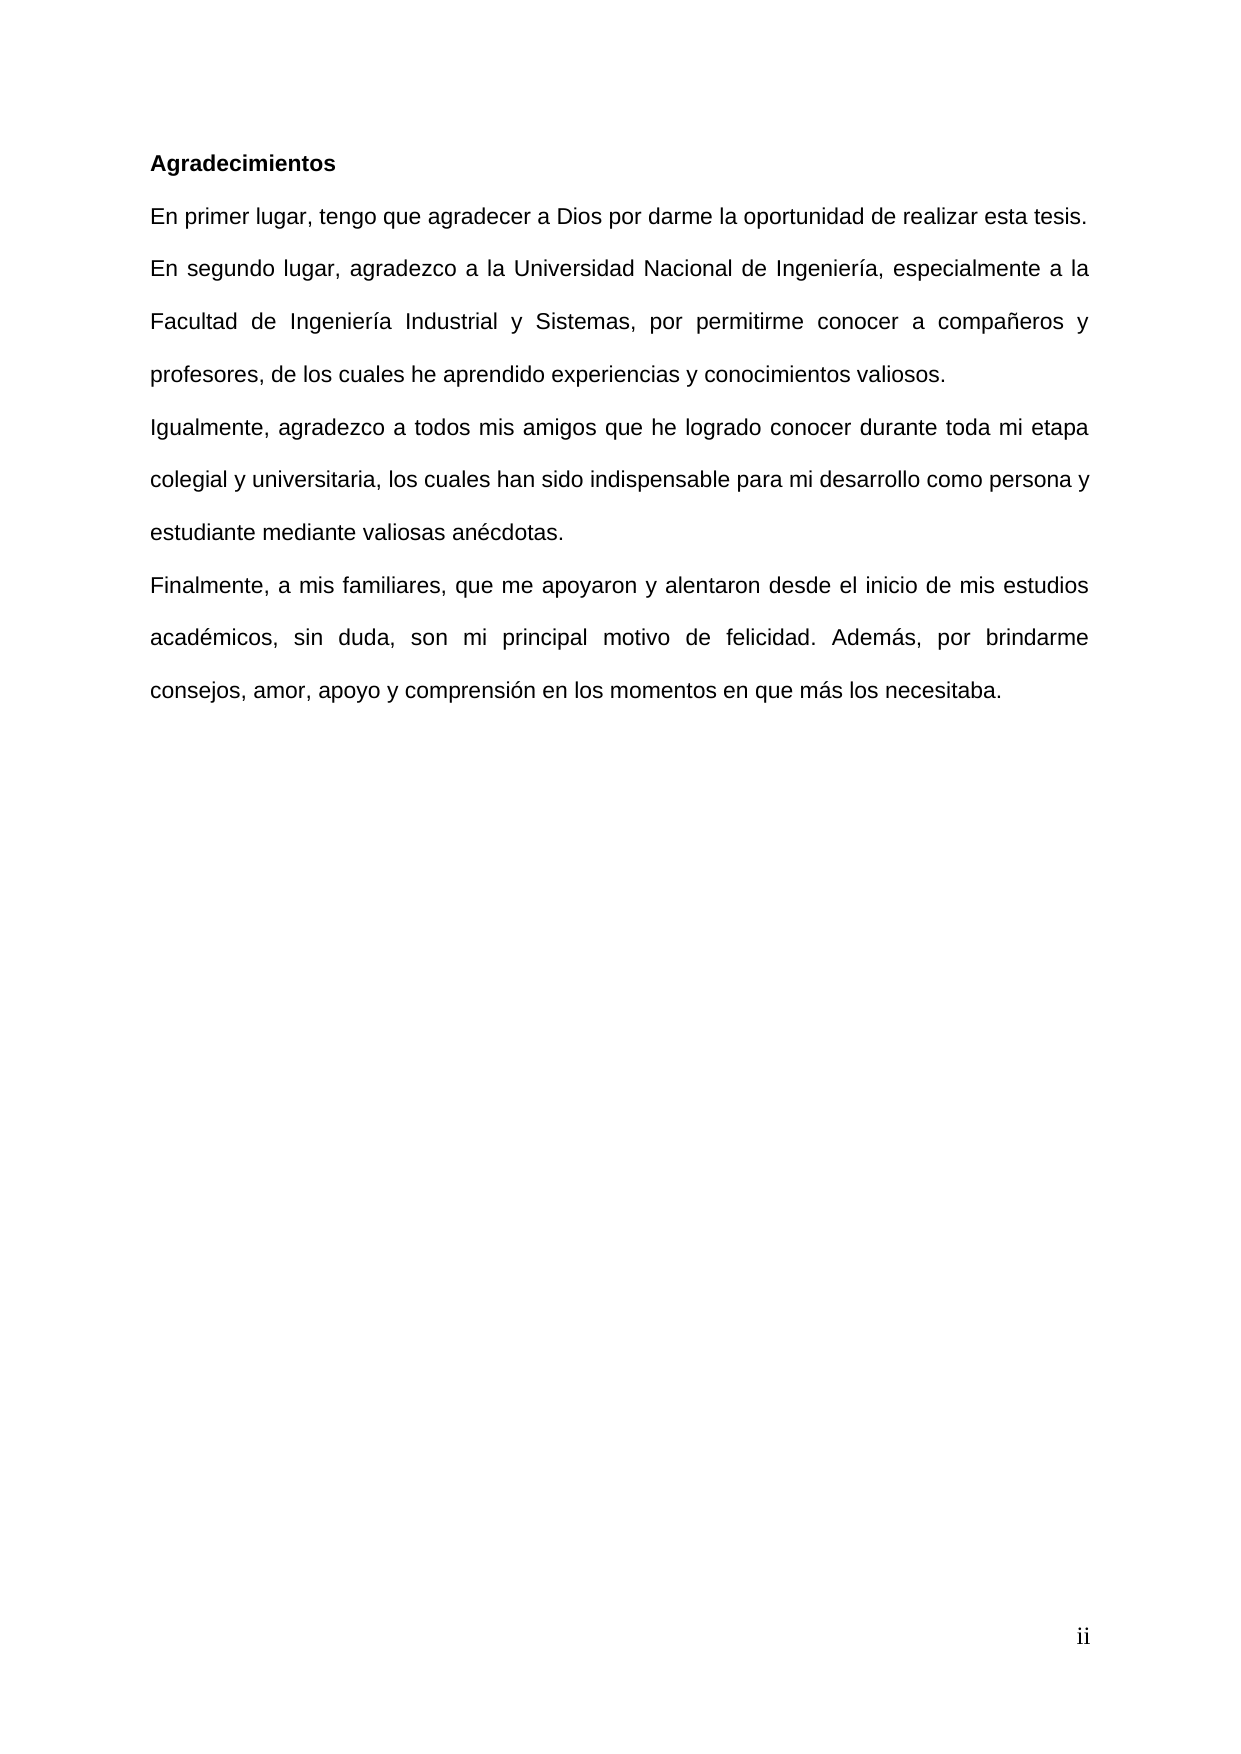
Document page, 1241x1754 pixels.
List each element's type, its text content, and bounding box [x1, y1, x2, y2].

text Finalmente, a mis familiares, que me apoyaron y alentaron desde el inicio de mis estudios académicos, sin duda, son mi principal motivo de felicidad. Además, por brindarme consejos, amor, apoyo y comprensión en los momentos en que más los necesitaba. [150, 572, 1090, 703]
text En primer lugar, tengo que agradecer a Dios por darme la oportunidad de realizar esta tesis. [150, 203, 1090, 229]
text Igualmente, agradezco a todos mis amigos que he logrado conocer durante toda mi etapa colegial y universitaria, los cuales han sido indispensable para mi desarrollo como persona y estudiante mediante valiosas anécdotas. [150, 413, 1090, 545]
text Agradecimientos [150, 150, 1090, 176]
text En segundo lugar, agradezco a la Universidad Nacional de Ingeniería, especialmente a la Facultad de Ingeniería Industrial y Sistemas, por permitirme conocer a compañeros y profesores, de los cuales he aprendido experiencias y conocimientos valiosos. [150, 255, 1090, 387]
